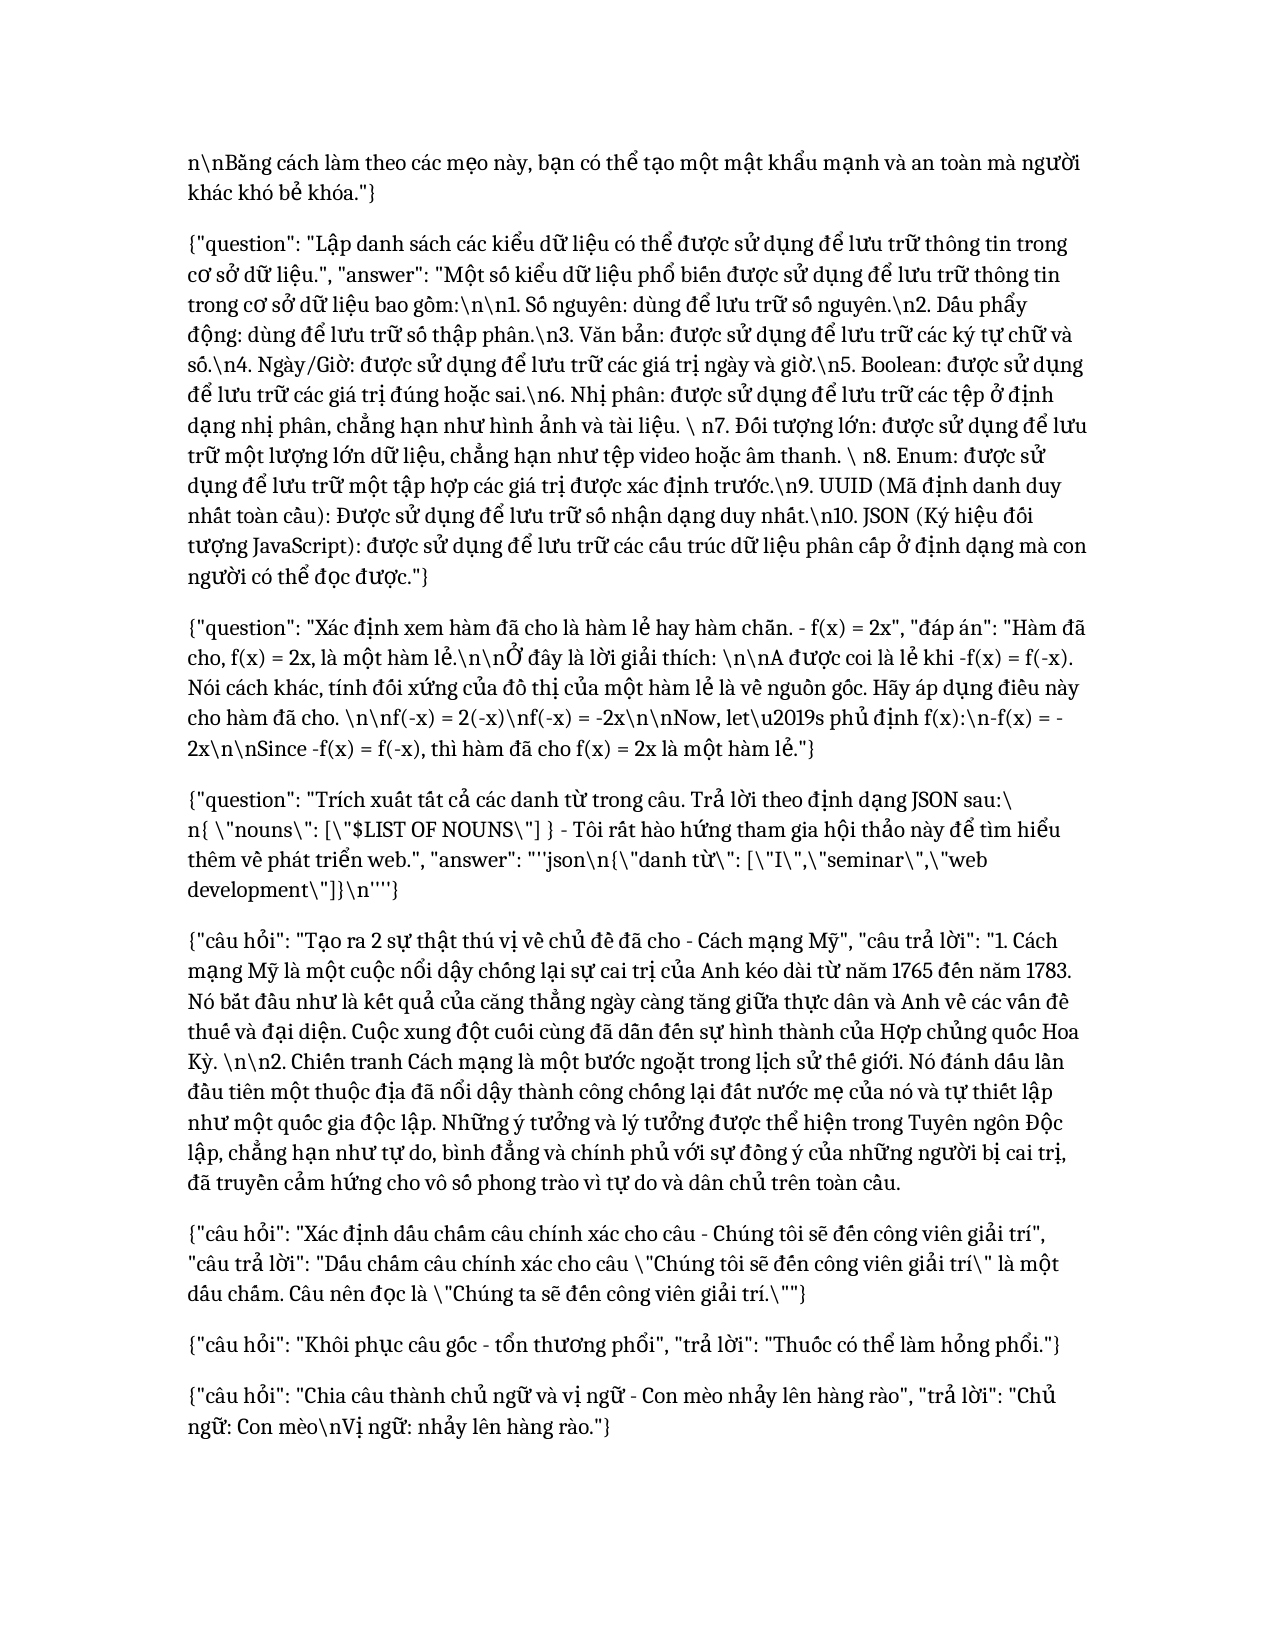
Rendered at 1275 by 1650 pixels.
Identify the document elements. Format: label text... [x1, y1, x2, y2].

text {"câu hỏi": "Xác định dấu chấm câu chính xác cho câu - Chúng tôi sẽ đến công viên giải trí", "câu trả lời": "Dấu chấm câu chính xác cho câu \"Chúng tôi sẽ đến công viên giải trí\" là một dấu chấm. Câu nên đọc là \"Chúng ta sẽ đến công viên giải trí.\""} [187, 1221, 1087, 1308]
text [187, 150, 1087, 207]
text {"question": "Xác định xem hàm đã cho là hàm lẻ hay hàm chẵn. - f(x) = 2x", "đáp án": "Hàm đã cho, f(x) = 2x, là một hàm lẻ.\n\nỞ đây là lời giải thích: \n\nA được coi là lẻ khi -f(x) = f(-x). Nói cách khác, tính đối xứng của đồ thị của một hàm lẻ là về nguồn gốc. Hãy áp dụng điều này cho hàm đã cho. \n\nf(-x) = 2(-x)\nf(-x) = -2x\n\nNow, let\u2019s phủ định f(x):\n-f(x) = -2x\n\nSince -f(x) = f(-x), thì hàm đã cho f(x) = 2x là một hàm lẻ."} [187, 614, 1087, 762]
text {"câu hỏi": "Chia câu thành chủ ngữ và vị ngữ - Con mèo nhảy lên hàng rào", "trả lời": "Chủ ngữ: Con mèo\nVị ngữ: nhảy lên hàng rào."} [187, 1383, 1087, 1440]
text {"câu hỏi": "Tạo ra 2 sự thật thú vị về chủ đề đã cho - Cách mạng Mỹ", "câu trả lời": "1. Cách mạng Mỹ là một cuộc nổi dậy chống lại sự cai trị của Anh kéo dài từ năm 1765 đến năm 1783. Nó bắt đầu như là kết quả của căng thẳng ngày càng tăng giữa thực dân và Anh về các vấn đề thuế và đại diện. Cuộc xung đột cuối cùng đã dẫn đến sự hình thành của Hợp chủng quốc Hoa Kỳ. \n\n2. Chiến tranh Cách mạng là một bước ngoặt trong lịch sử thế giới. Nó đánh dấu lần đầu tiên một thuộc địa đã nổi dậy thành công chống lại đất nước mẹ của nó và tự thiết lập như một quốc gia độc lập. Những ý tưởng và lý tưởng được thể hiện trong Tuyên ngôn Độc lập, chẳng hạn như tự do, bình đẳng và chính phủ với sự đồng ý của những người bị cai trị, đã truyền cảm hứng cho vô số phong trào vì tự do và dân chủ trên toàn cầu. [187, 928, 1087, 1196]
text {"question": "Trích xuất tất cả các danh từ trong câu. Trả lời theo định dạng JSON sau:\n{ \"nouns\": [\"$LIST OF NOUNS\"] } - Tôi rất hào hứng tham gia hội thảo này để tìm hiểu thêm về phát triển web.", "answer": "''json\n{\"danh từ\": [\"I\",\"seminar\",\"web development\"]}\n''''} [187, 786, 1087, 903]
text {"câu hỏi": "Khôi phục câu gốc - tổn thương phổi", "trả lời": "Thuốc có thể làm hỏng phổi."} [187, 1332, 1087, 1359]
text {"question": "Lập danh sách các kiểu dữ liệu có thể được sử dụng để lưu trữ thông tin trong cơ sở dữ liệu.", "answer": "Một số kiểu dữ liệu phổ biến được sử dụng để lưu trữ thông tin trong cơ sở dữ liệu bao gồm:\n\n1. Số nguyên: dùng để lưu trữ số nguyên.\n2. Dấu phẩy động: dùng để lưu trữ số thập phân.\n3. Văn bản: được sử dụng để lưu trữ các ký tự chữ và số.\n4. Ngày/Giờ: được sử dụng để lưu trữ các giá trị ngày và giờ.\n5. Boolean: được sử dụng để lưu trữ các giá trị đúng hoặc sai.\n6. Nhị phân: được sử dụng để lưu trữ các tệp ở định dạng nhị phân, chẳng hạn như hình ảnh và tài liệu. \ n7. Đối tượng lớn: được sử dụng để lưu trữ một lượng lớn dữ liệu, chẳng hạn như tệp video hoặc âm thanh. \ n8. Enum: được sử dụng để lưu trữ một tập hợp các giá trị được xác định trước.\n9. UUID (Mã định danh duy nhất toàn cầu): Được sử dụng để lưu trữ số nhận dạng duy nhất.\n10. JSON (Ký hiệu đối tượng JavaScript): được sử dụng để lưu trữ các cấu trúc dữ liệu phân cấp ở định dạng mà con người có thể đọc được."} [187, 231, 1087, 590]
